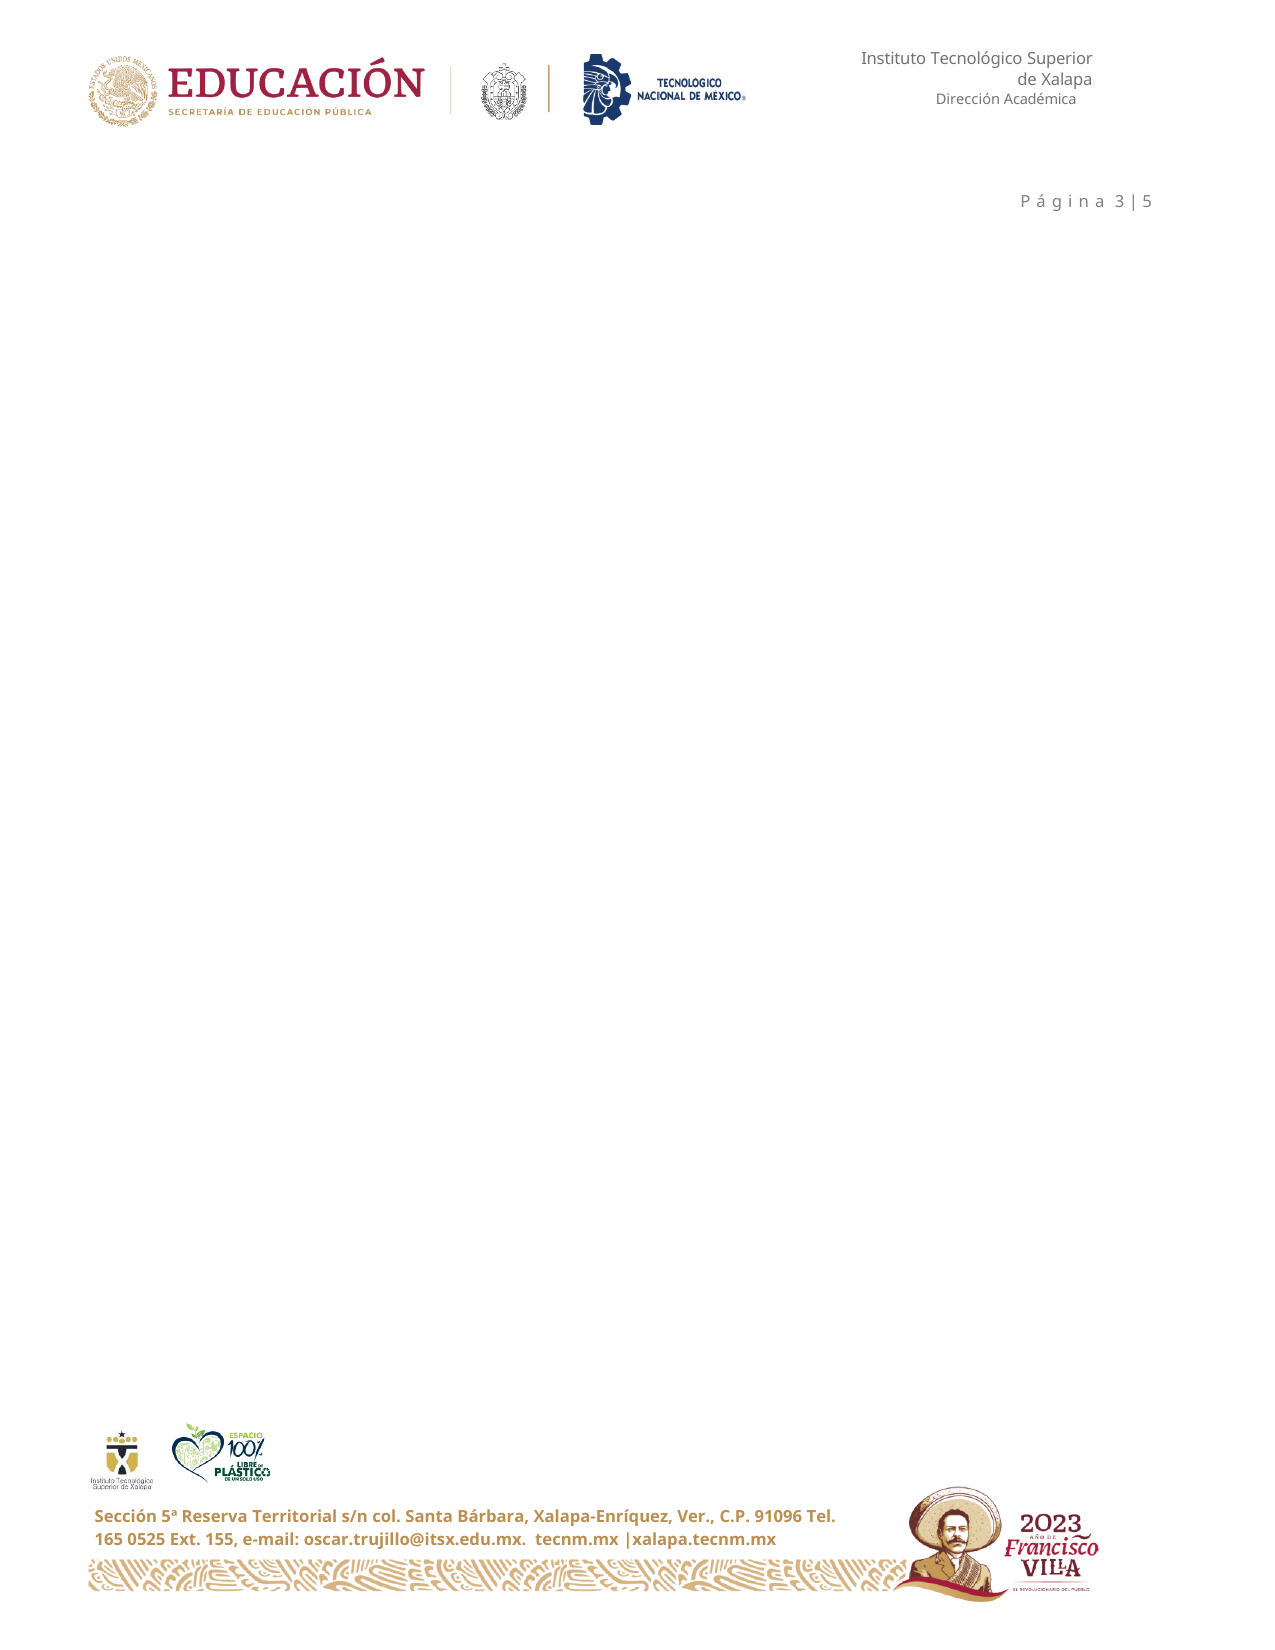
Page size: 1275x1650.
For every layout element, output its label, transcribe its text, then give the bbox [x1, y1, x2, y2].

picture [88, 1430, 1099, 1602]
picture [88, 56, 452, 127]
picture [533, 54, 752, 125]
text P á g i n a 3 | 5 [19, 189, 1152, 212]
picture [481, 63, 527, 120]
picture [171, 1423, 271, 1483]
